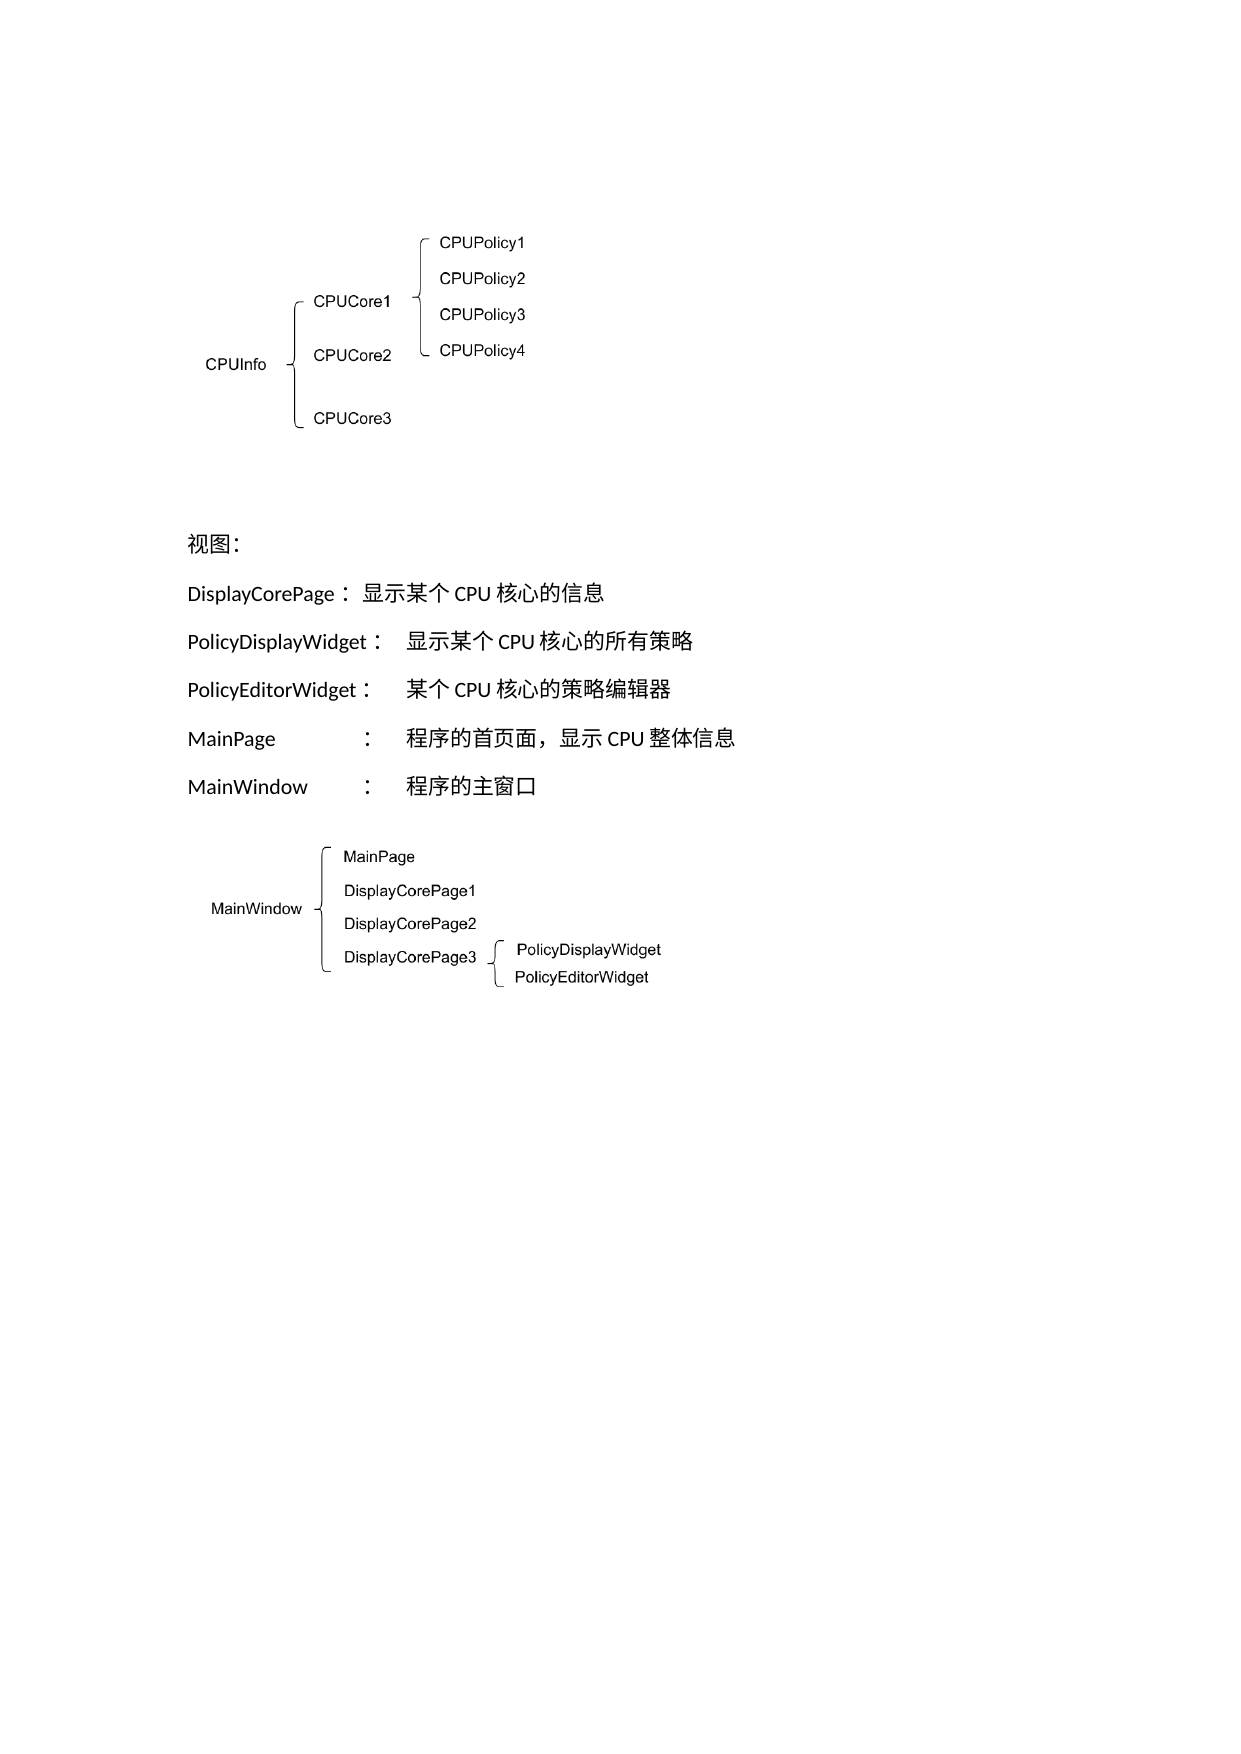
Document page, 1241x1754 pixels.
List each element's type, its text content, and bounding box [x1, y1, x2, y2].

text MainWindow ： 程序的主窗口 [187, 769, 1053, 801]
text 视图： [187, 527, 1053, 559]
text MainPage ： 程序的首页面，显示CPU整体信息 [187, 720, 1053, 753]
text PolicyEditorWidget ： 某个CPU核心的策略编辑器 [187, 672, 1053, 704]
picture [187, 207, 567, 467]
picture [187, 817, 694, 1023]
text PolicyDisplayWidget ： 显示某个CPU核心的所有策略 [187, 624, 1053, 656]
text DisplayCorePage ： 显示某个CPU核心的信息 [187, 575, 1053, 608]
